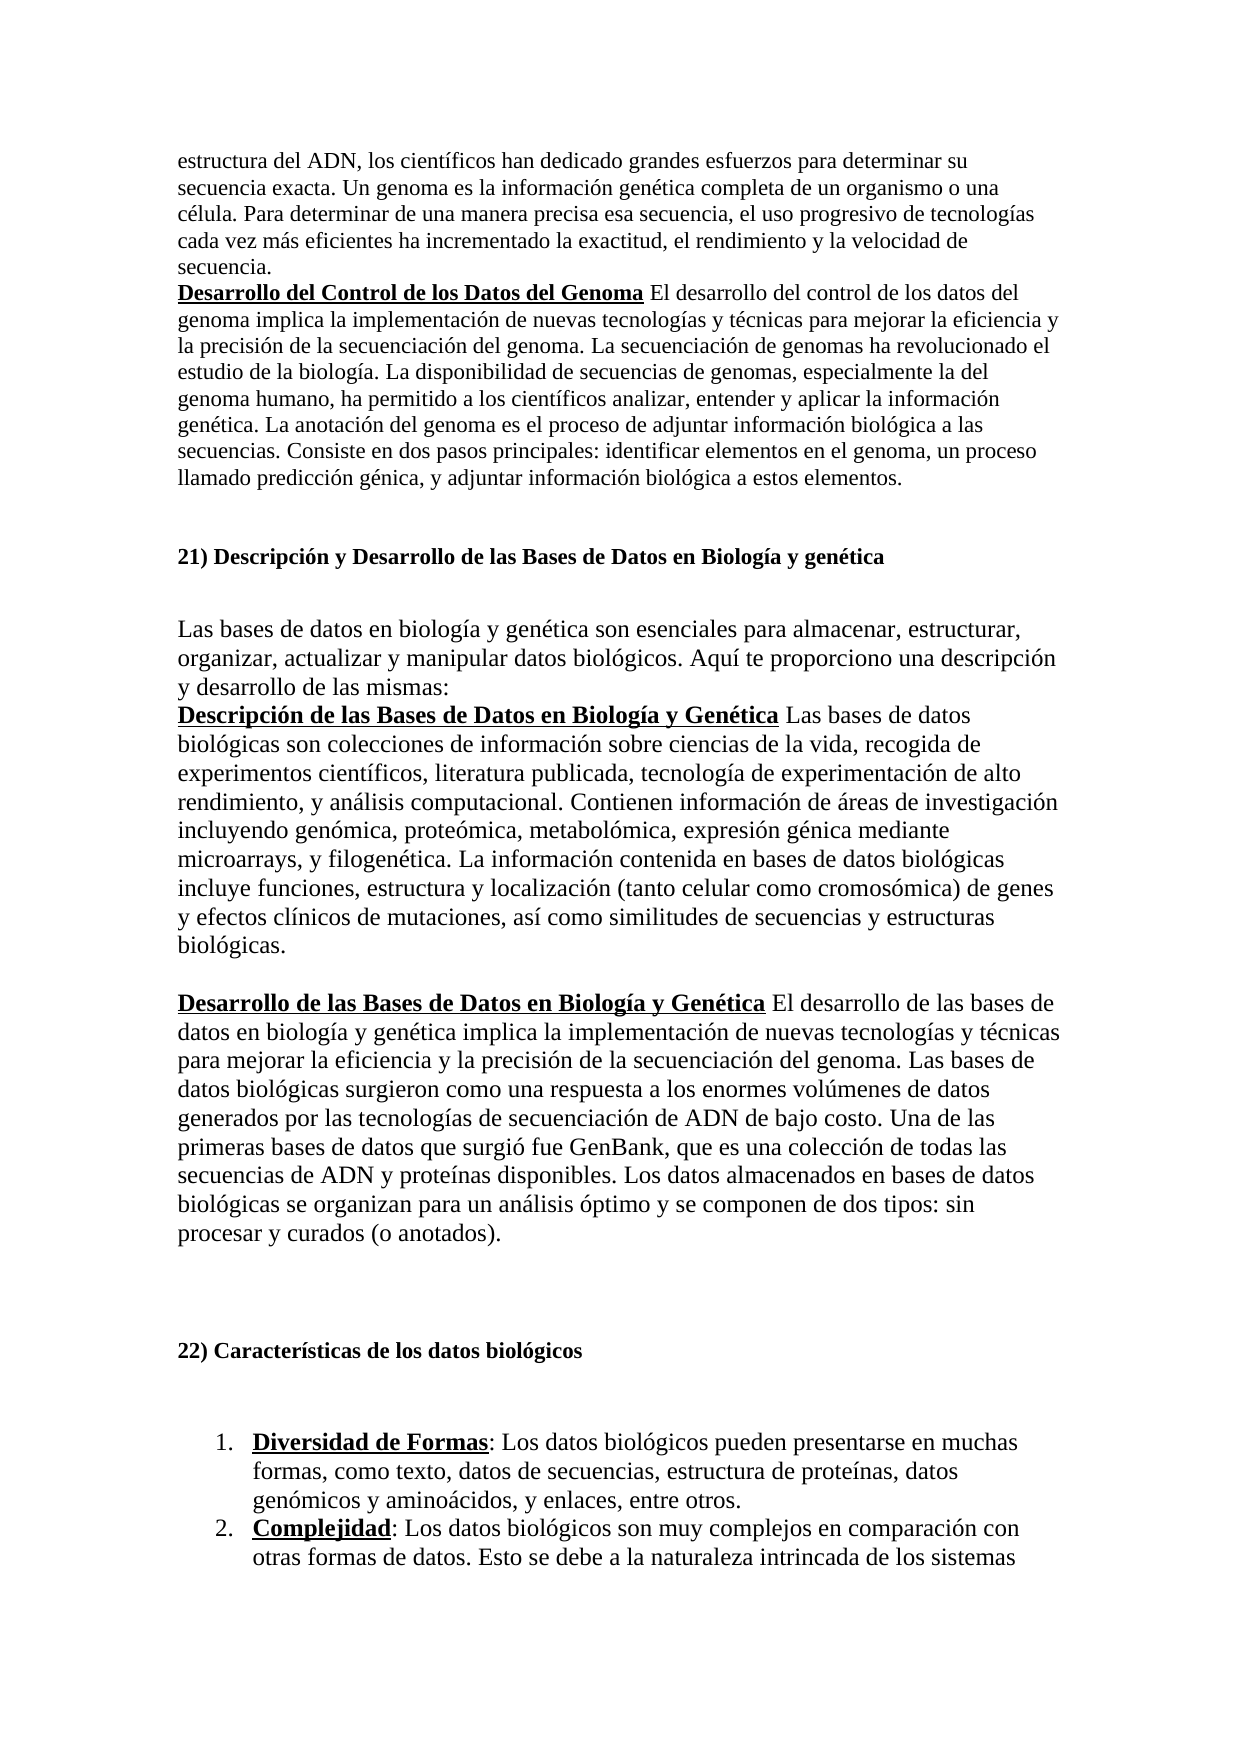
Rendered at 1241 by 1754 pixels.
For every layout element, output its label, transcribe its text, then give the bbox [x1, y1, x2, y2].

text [177, 148, 1063, 279]
text Descripción de las Bases de Datos en Biología y Genética Las bases de datos biológicas son colecciones de información sobre ciencias de la vida, recogida de experimentos científicos, literatura publicada, tecnología de experimentación de alto rendimiento, y análisis computacional. Contienen información de áreas de investigación incluyendo genómica, proteómica, metabolómica, expresión génica mediante microarrays, y filogenética. La información contenida en bases de datos biológicas incluye funciones, estructura y localización (tanto celular como cromosómica) de genes y efectos clínicos de mutaciones, así como similitudes de secuencias y estructuras biológicas. [177, 701, 1063, 959]
text Las bases de datos en biología y genética son esenciales para almacenar, estructurar, organizar, actualizar y manipular datos biológicos. Aquí te proporciono una descripción y desarrollo de las mismas: [177, 614, 1063, 701]
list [215, 1513, 1063, 1571]
text Desarrollo del Control de los Datos del Genoma El desarrollo del control de los datos del genoma implica la implementación de nuevas tecnologías y técnicas para mejorar la eficiencia y la precisión de la secuenciación del genoma. La secuenciación de genomas ha revolucionado el estudio de la biología. La disponibilidad de secuencias de genomas, especialmente la del genoma humano, ha permitido a los científicos analizar, entender y aplicar la información genética. La anotación del genoma es el proceso de adjuntar información biológica a las secuencias. Consiste en dos pasos principales: identificar elementos en el genoma, un proceso llamado predicción génica, y adjuntar información biológica a estos elementos. [177, 279, 1063, 490]
text 22) Características de los datos biológicos [177, 1337, 1063, 1363]
text 21) Descripción y Desarrollo de las Bases de Datos en Biología y genética [177, 543, 1063, 569]
text Desarrollo de las Bases de Datos en Biología y Genética El desarrollo de las bases de datos en biología y genética implica la implementación de nuevas tecnologías y técnicas para mejorar la eficiencia y la precisión de la secuenciación del genoma. Las bases de datos biológicas surgieron como una respuesta a los enormes volúmenes de datos generados por las tecnologías de secuenciación de ADN de bajo costo. Una de las primeras bases de datos que surgió fue GenBank, que es una colección de todas las secuencias de ADN y proteínas disponibles. Los datos almacenados en bases de datos biológicas se organizan para un análisis óptimo y se componen de dos tipos: sin procesar y curados (o anotados). [177, 988, 1063, 1247]
list Diversidad de Formas: Los datos biológicos pueden presentarse en muchas formas, como texto, datos de secuencias, estructura de proteínas, datos genómicos y aminoácidos, y enlaces, entre otros. [215, 1427, 1063, 1513]
